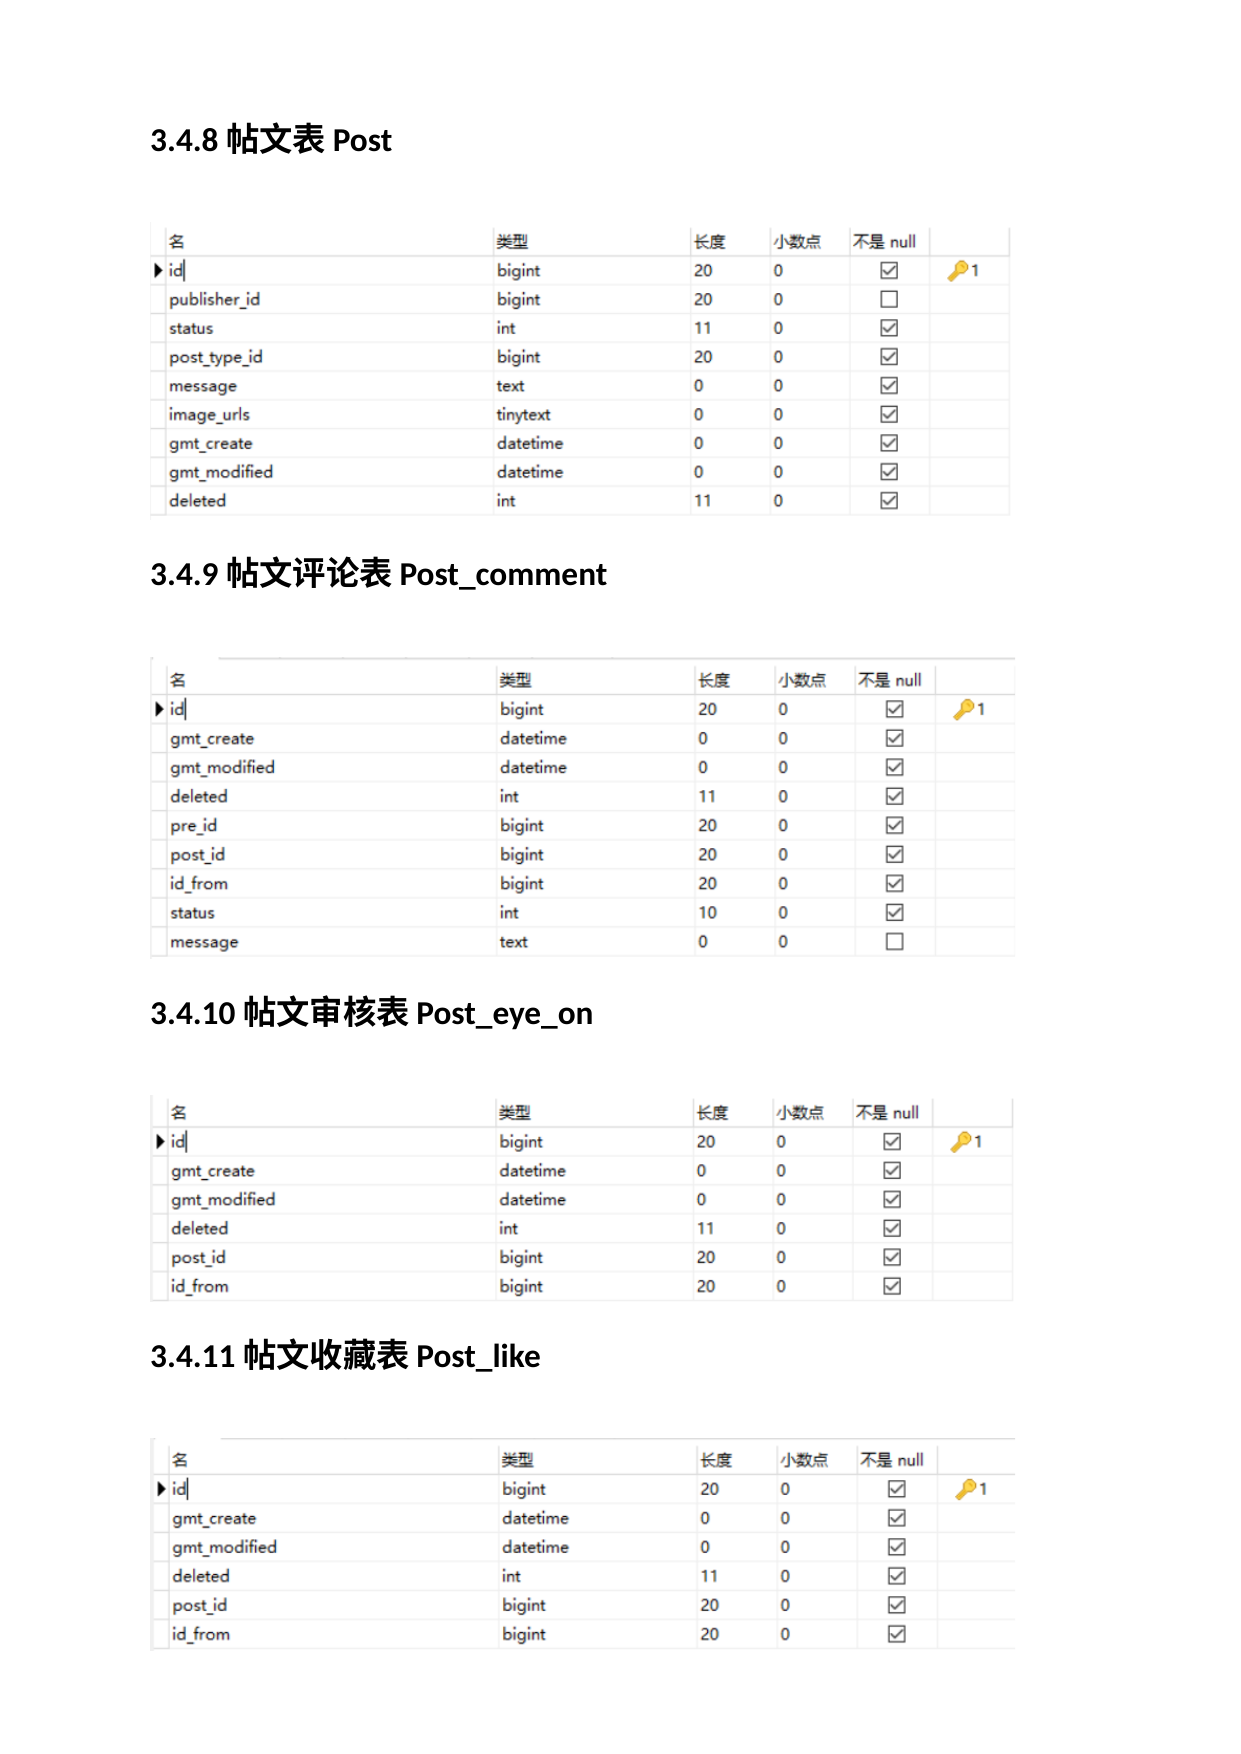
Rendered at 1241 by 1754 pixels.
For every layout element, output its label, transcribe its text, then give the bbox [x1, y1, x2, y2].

subtitle 3.4.11 帖文收藏表Post_like [150, 1328, 1090, 1377]
subtitle 3.4.10 帖文审核表Post_eye_on [150, 986, 1090, 1034]
subtitle 3.4.9 帖文评论表Post_comment [150, 547, 1090, 595]
picture [150, 1095, 1015, 1302]
picture [150, 657, 1016, 959]
picture [150, 1438, 1016, 1651]
subtitle 3.4.8 帖文表Post [150, 112, 1090, 161]
picture [150, 222, 1015, 520]
